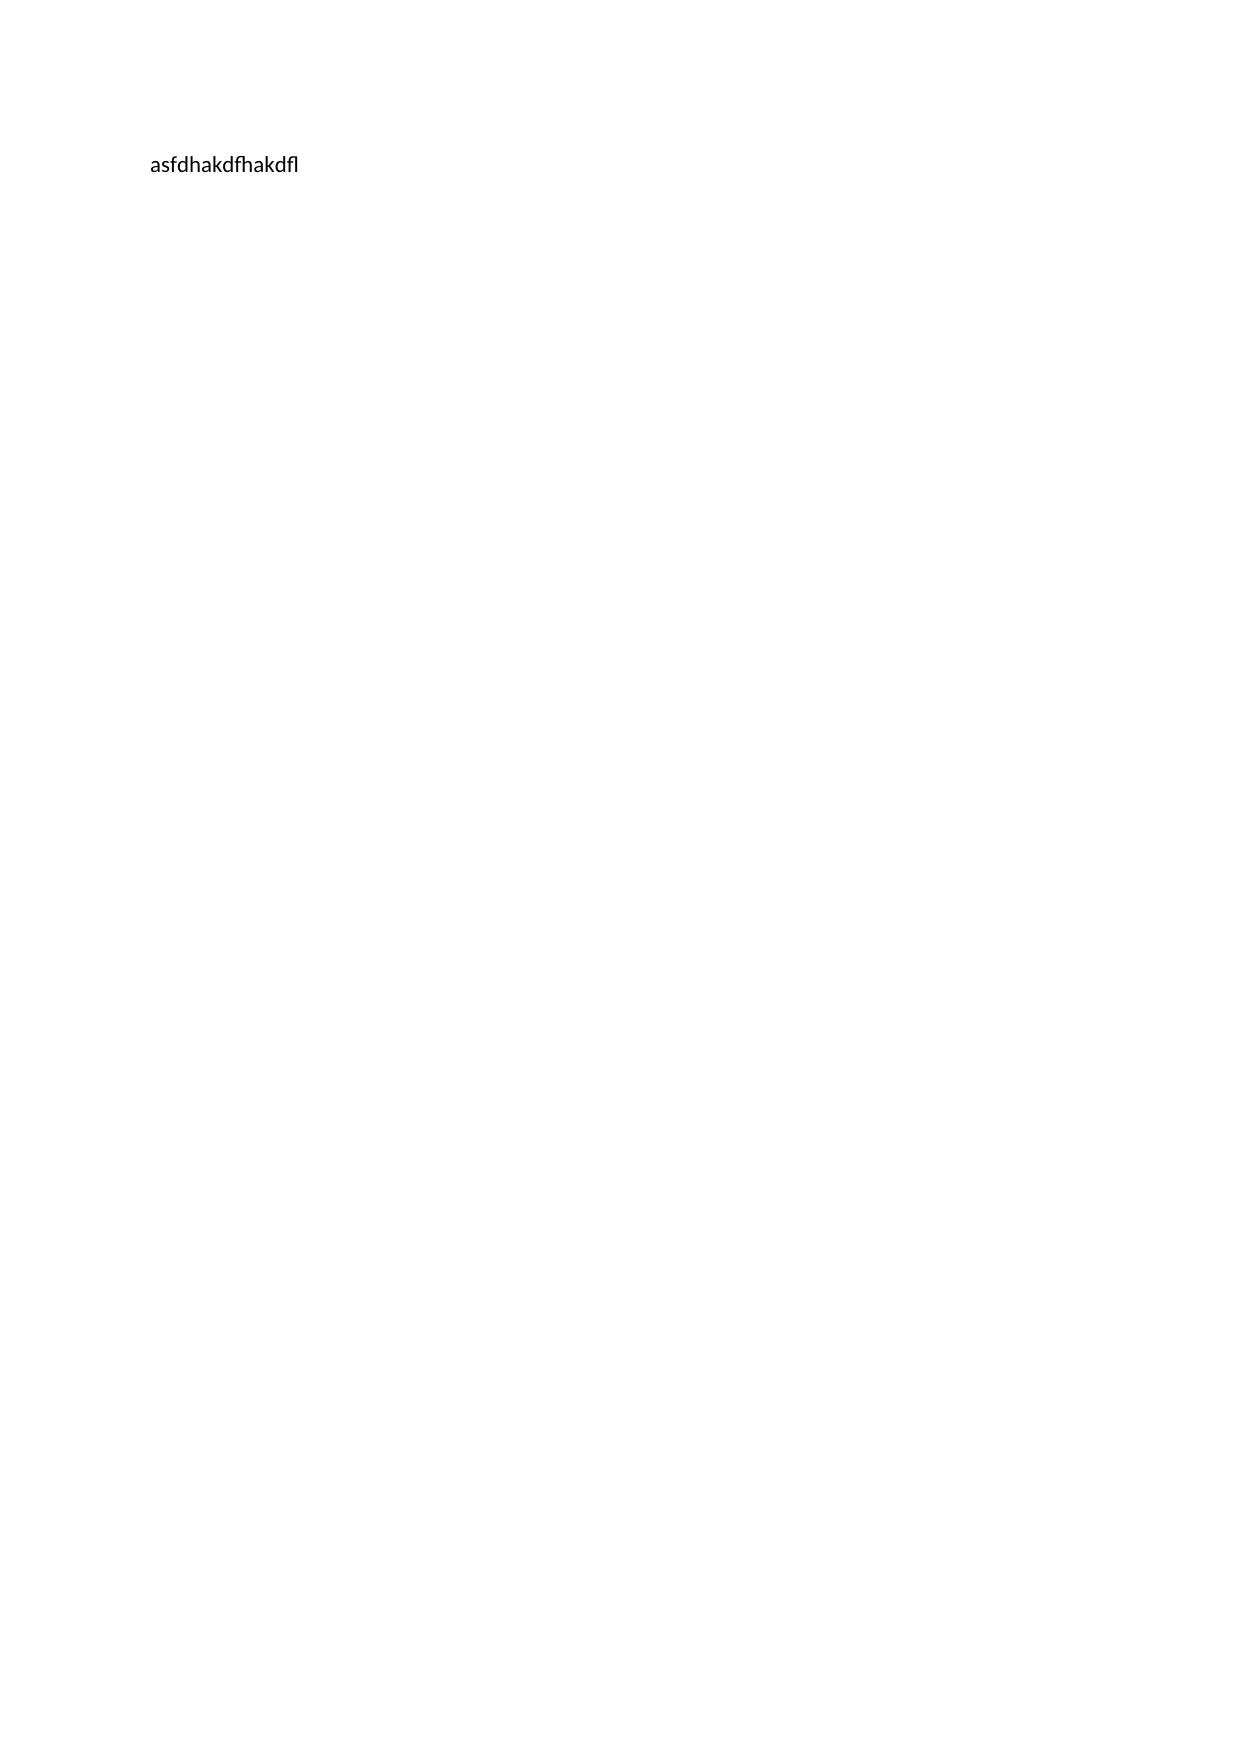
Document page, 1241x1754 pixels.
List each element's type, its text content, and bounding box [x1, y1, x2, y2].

text asfdhakdfhakdfl [150, 150, 1090, 178]
